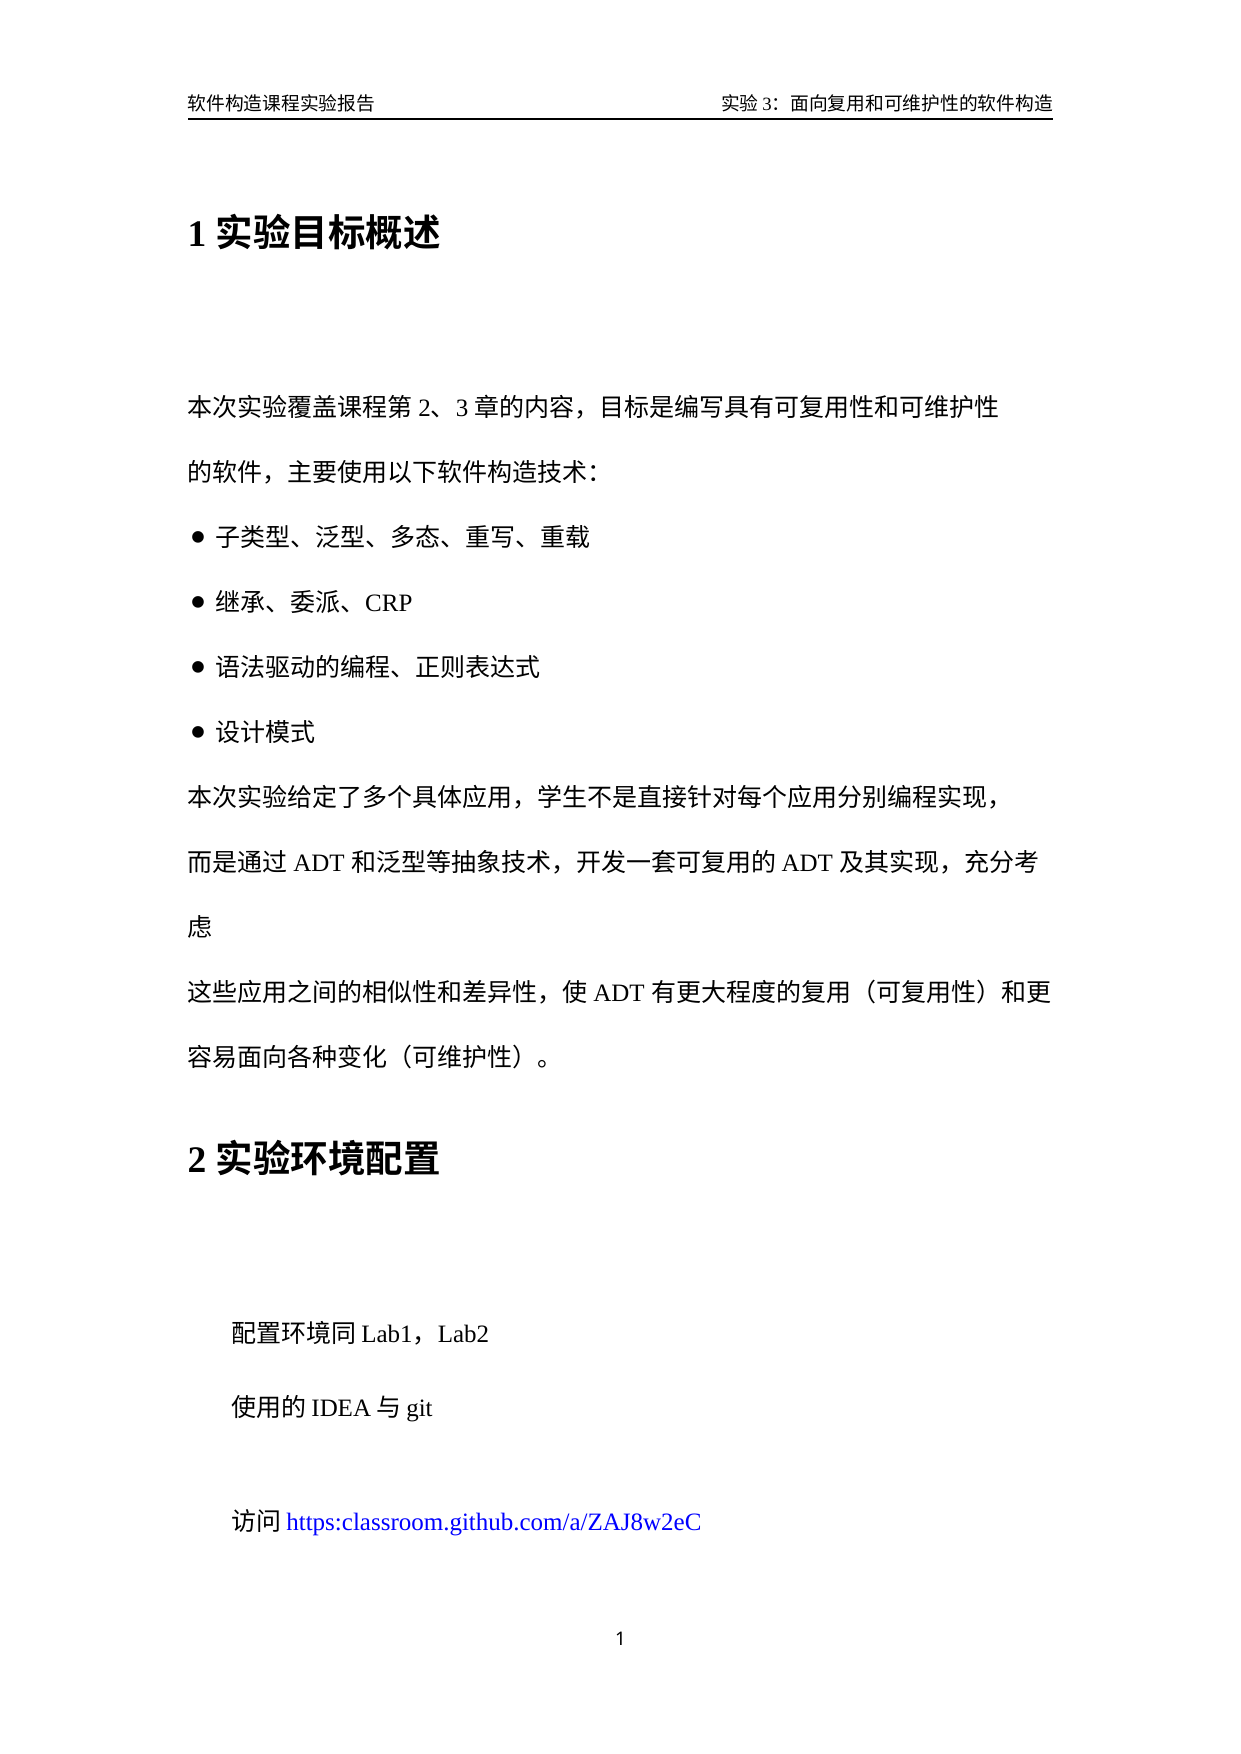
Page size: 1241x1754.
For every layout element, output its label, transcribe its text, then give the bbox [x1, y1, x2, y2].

text 配置环境同Lab1，Lab2 [187, 1299, 1053, 1364]
text ⚫ 子类型、泛型、多态、重写、重载 [187, 503, 1053, 568]
subtitle 实验环境配置 [187, 1124, 1053, 1189]
text 容易面向各种变化（可维护性）。 [187, 1023, 1053, 1088]
text ⚫ 语法驱动的编程、正则表达式 [187, 633, 1053, 698]
text 访问https:classroom.github.com/a/ZAJ8w2eC [187, 1487, 1053, 1552]
text 本次实验覆盖课程第 2、3 章的内容，目标是编写具有可复用性和可维护性 [187, 373, 1053, 438]
text 的软件，主要使用以下软件构造技术： [187, 438, 1053, 503]
text 这些应用之间的相似性和差异性，使 ADT 有更大程度的复用（可复用性）和更 [187, 958, 1053, 1023]
text ⚫ 设计模式 [187, 698, 1053, 763]
text 本次实验给定了多个具体应用，学生不是直接针对每个应用分别编程实现， [187, 763, 1053, 828]
text 使用的IDEA与git [187, 1373, 1053, 1438]
text ⚫ 继承、委派、CRP [187, 568, 1053, 633]
subtitle 实验目标概述 [187, 197, 1053, 262]
text 而是通过 ADT 和泛型等抽象技术，开发一套可复用的 ADT 及其实现，充分考虑 [187, 828, 1053, 958]
